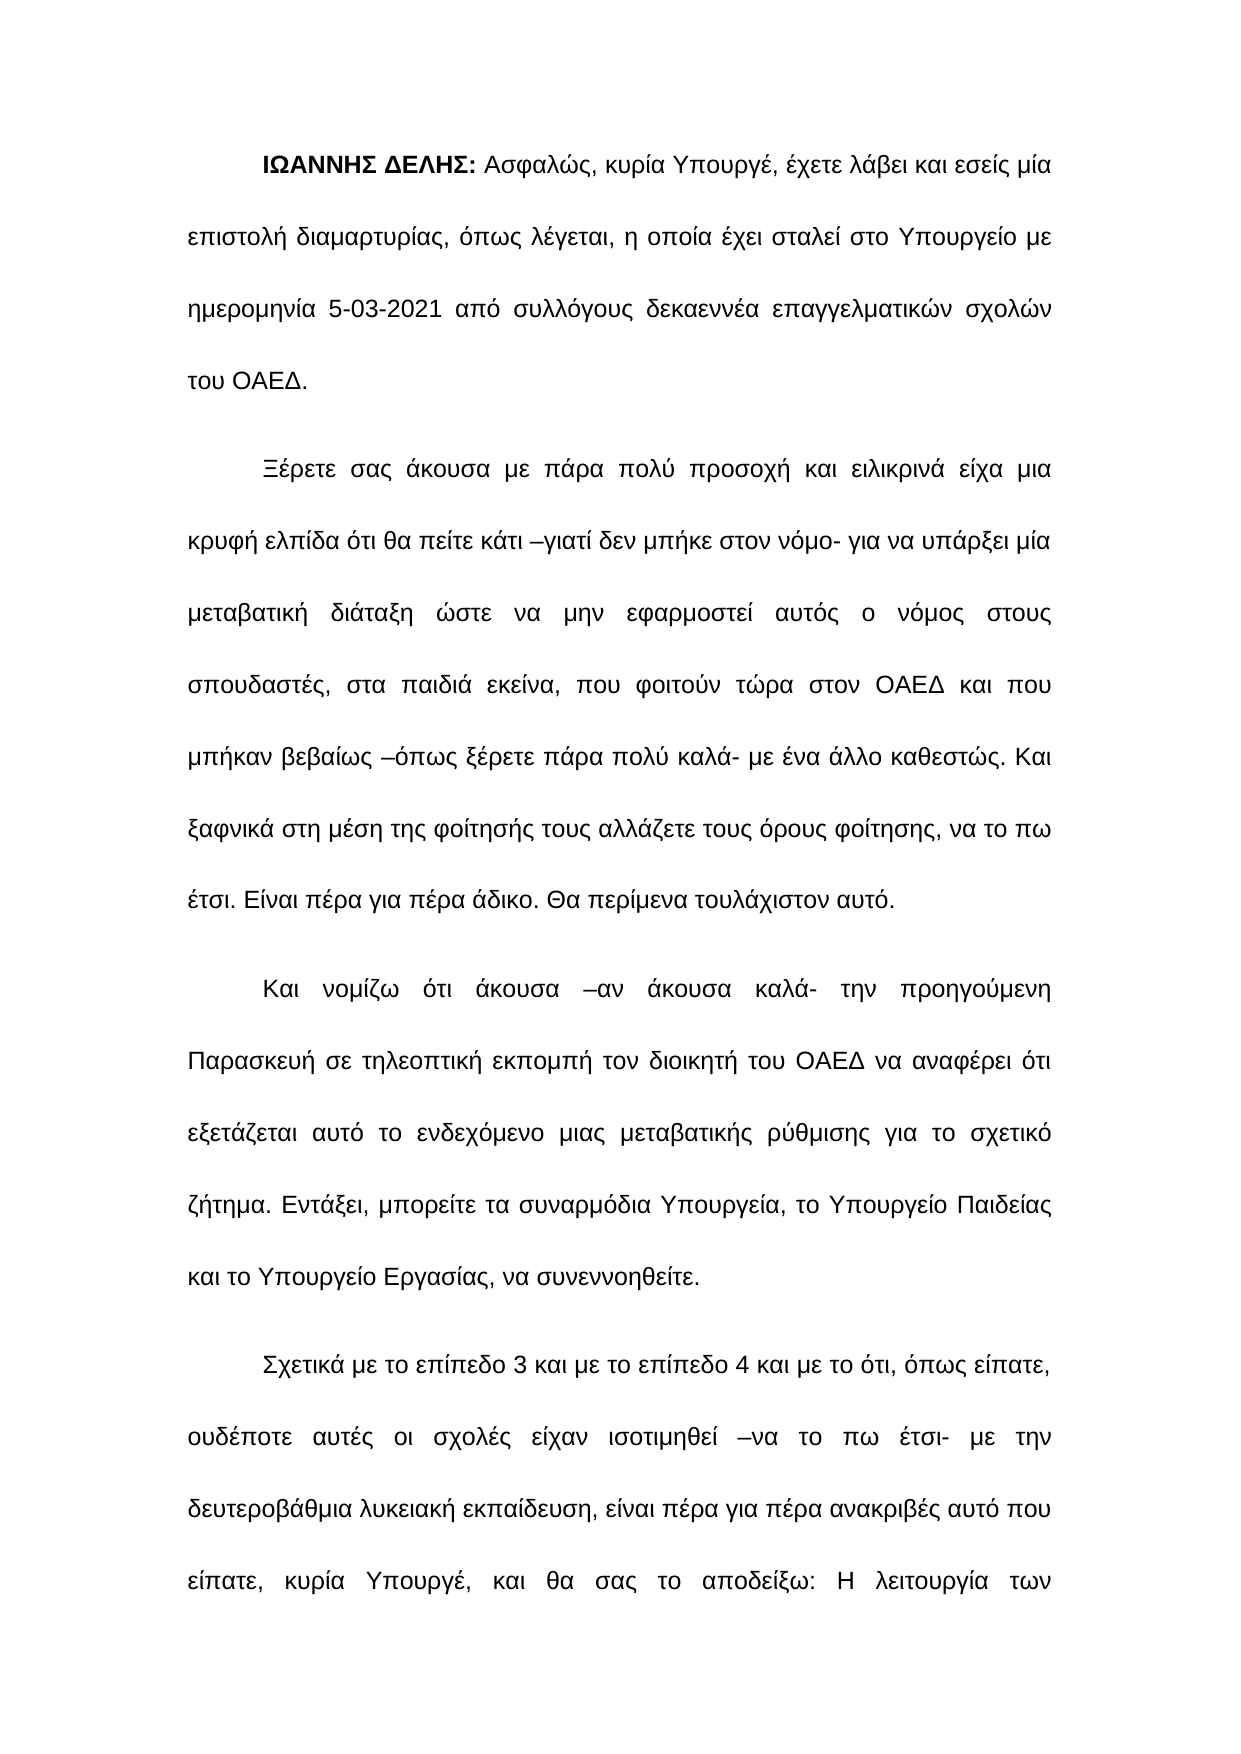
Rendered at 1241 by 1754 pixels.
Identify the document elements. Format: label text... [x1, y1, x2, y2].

text ΙΩΑΝΝΗΣ ΔΕΛΗΣ: Ασφαλώς, κυρία Υπουργέ, έχετε λάβει και εσείς μία επιστολή διαμαρτυρίας, όπως λέγεται, η οποία έχει σταλεί στο Υπουργείο με ημερομηνία 5-03-2021 από συλλόγους δεκαεννέα επαγγελματικών σχολών του ΟΑΕΔ. [187, 150, 1053, 394]
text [187, 1350, 1053, 1594]
text Και νομίζω ότι άκουσα –αν άκουσα καλά- την προηγούμενη Παρασκευή σε τηλεοπτική εκπομπή τον διοικητή του ΟΑΕΔ να αναφέρει ότι εξετάζεται αυτό το ενδεχόμενο μιας μεταβατικής ρύθμισης για το σχετικό ζήτημα. Εντάξει, μπορείτε τα συναρμόδια Υπουργεία, το Υπουργείο Παιδείας και το Υπουργείο Εργασίας, να συνεννοηθείτε. [187, 974, 1053, 1290]
text Ξέρετε σας άκουσα με πάρα πολύ προσοχή και ειλικρινά είχα μια κρυφή ελπίδα ότι θα πείτε κάτι –γιατί δεν μπήκε στον νόμο- για να υπάρξει μία μεταβατική διάταξη ώστε να μην εφαρμοστεί αυτός ο νόμος στους σπουδαστές, στα παιδιά εκείνα, που φοιτούν τώρα στον ΟΑΕΔ και που μπήκαν βεβαίως –όπως ξέρετε πάρα πολύ καλά- με ένα άλλο καθεστώς. Και ξαφνικά στη μέση της φοίτησής τους αλλάζετε τους όρους φοίτησης, να το πω έτσι. Είναι πέρα για πέρα άδικο. Θα περίμενα τουλάχιστον αυτό. [187, 454, 1053, 914]
